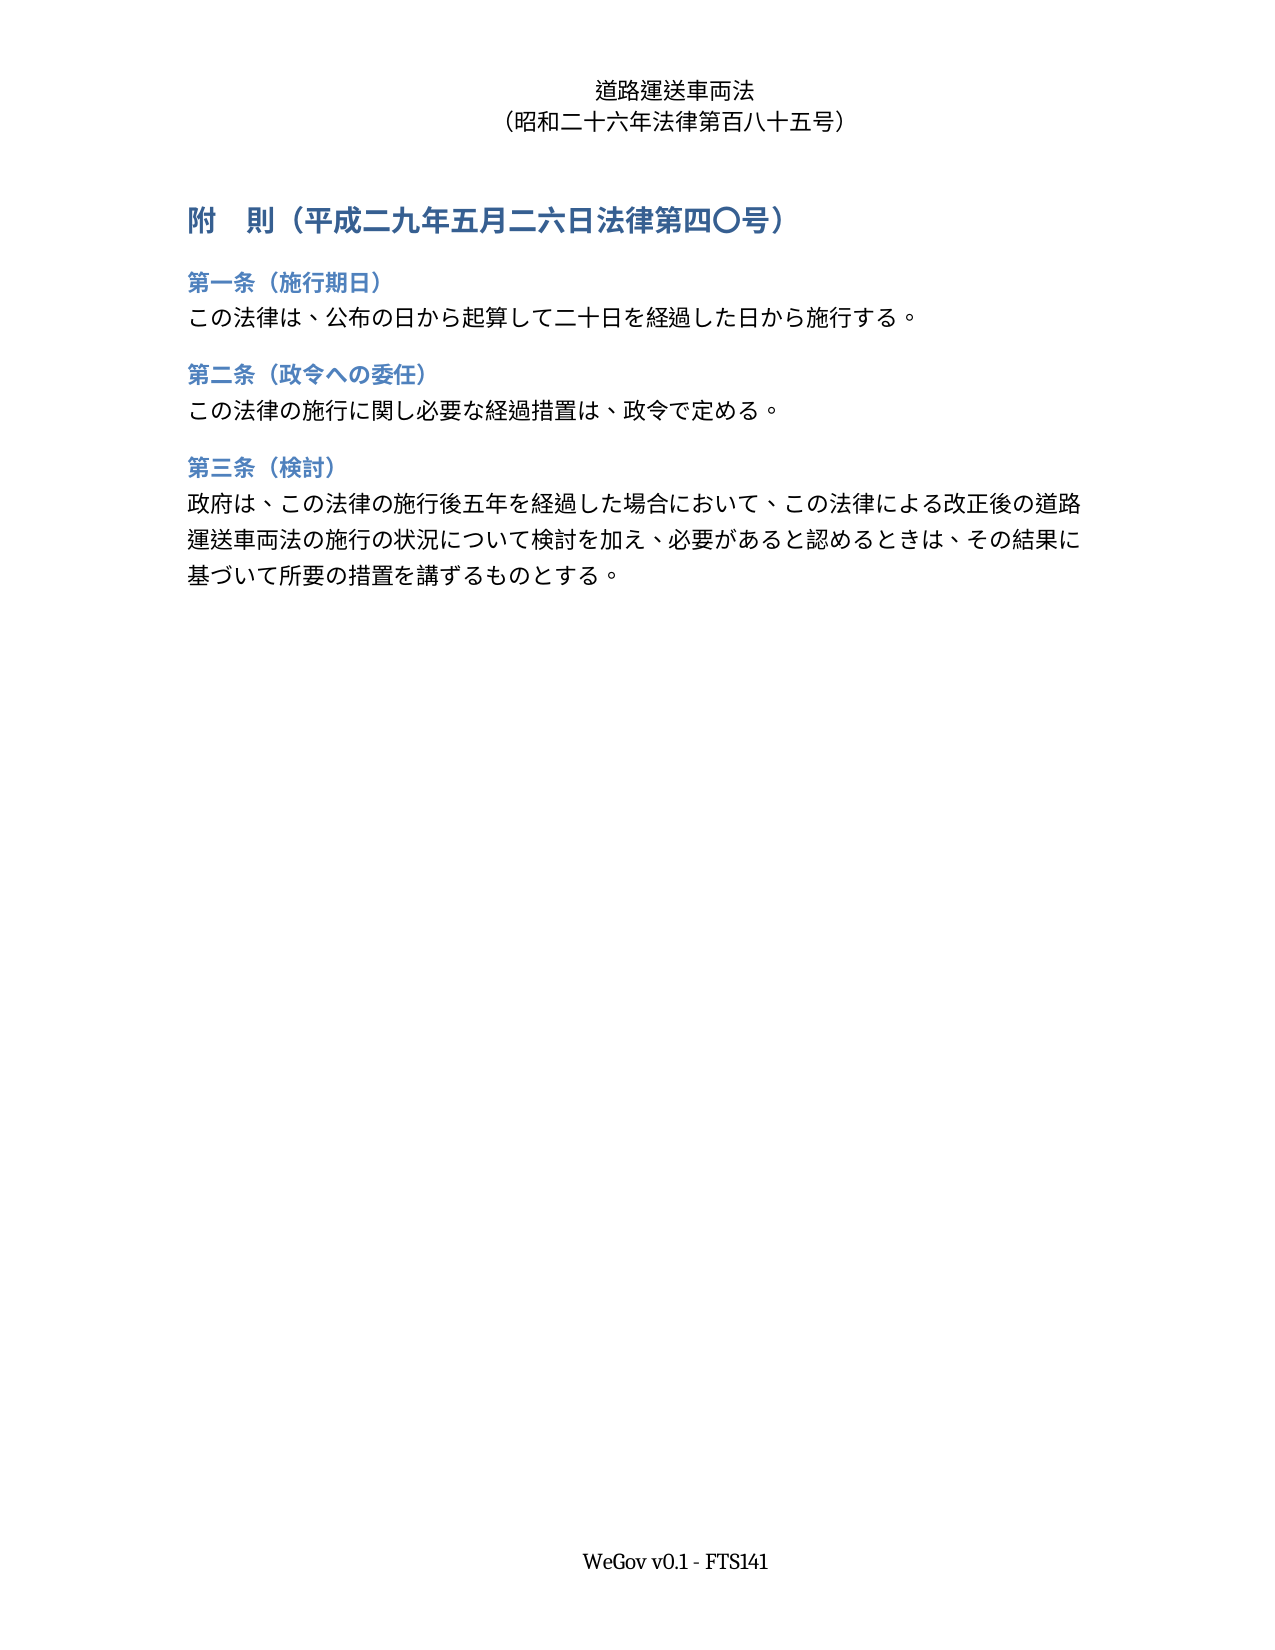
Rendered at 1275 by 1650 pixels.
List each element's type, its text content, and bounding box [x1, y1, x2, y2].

subtitle 第三条（検討） [187, 452, 1087, 483]
subtitle 第二条（政令への委任） [187, 359, 1087, 390]
subtitle 第一条（施行期日） [187, 266, 1087, 298]
text 政府は、この法律の施行後五年を経過した場合において、この法律による改正後の道路運送車両法の施行の状況について検討を加え、必要があると認めるときは、その結果に基づいて所要の措置を講ずるものとする。 [187, 488, 1087, 591]
subtitle 附 則（平成二九年五月二六日法律第四〇号） [187, 200, 1087, 240]
text この法律は、公布の日から起算して二十日を経過した日から施行する。 [187, 302, 1087, 334]
text この法律の施行に関し必要な経過措置は、政令で定める。 [187, 395, 1087, 426]
